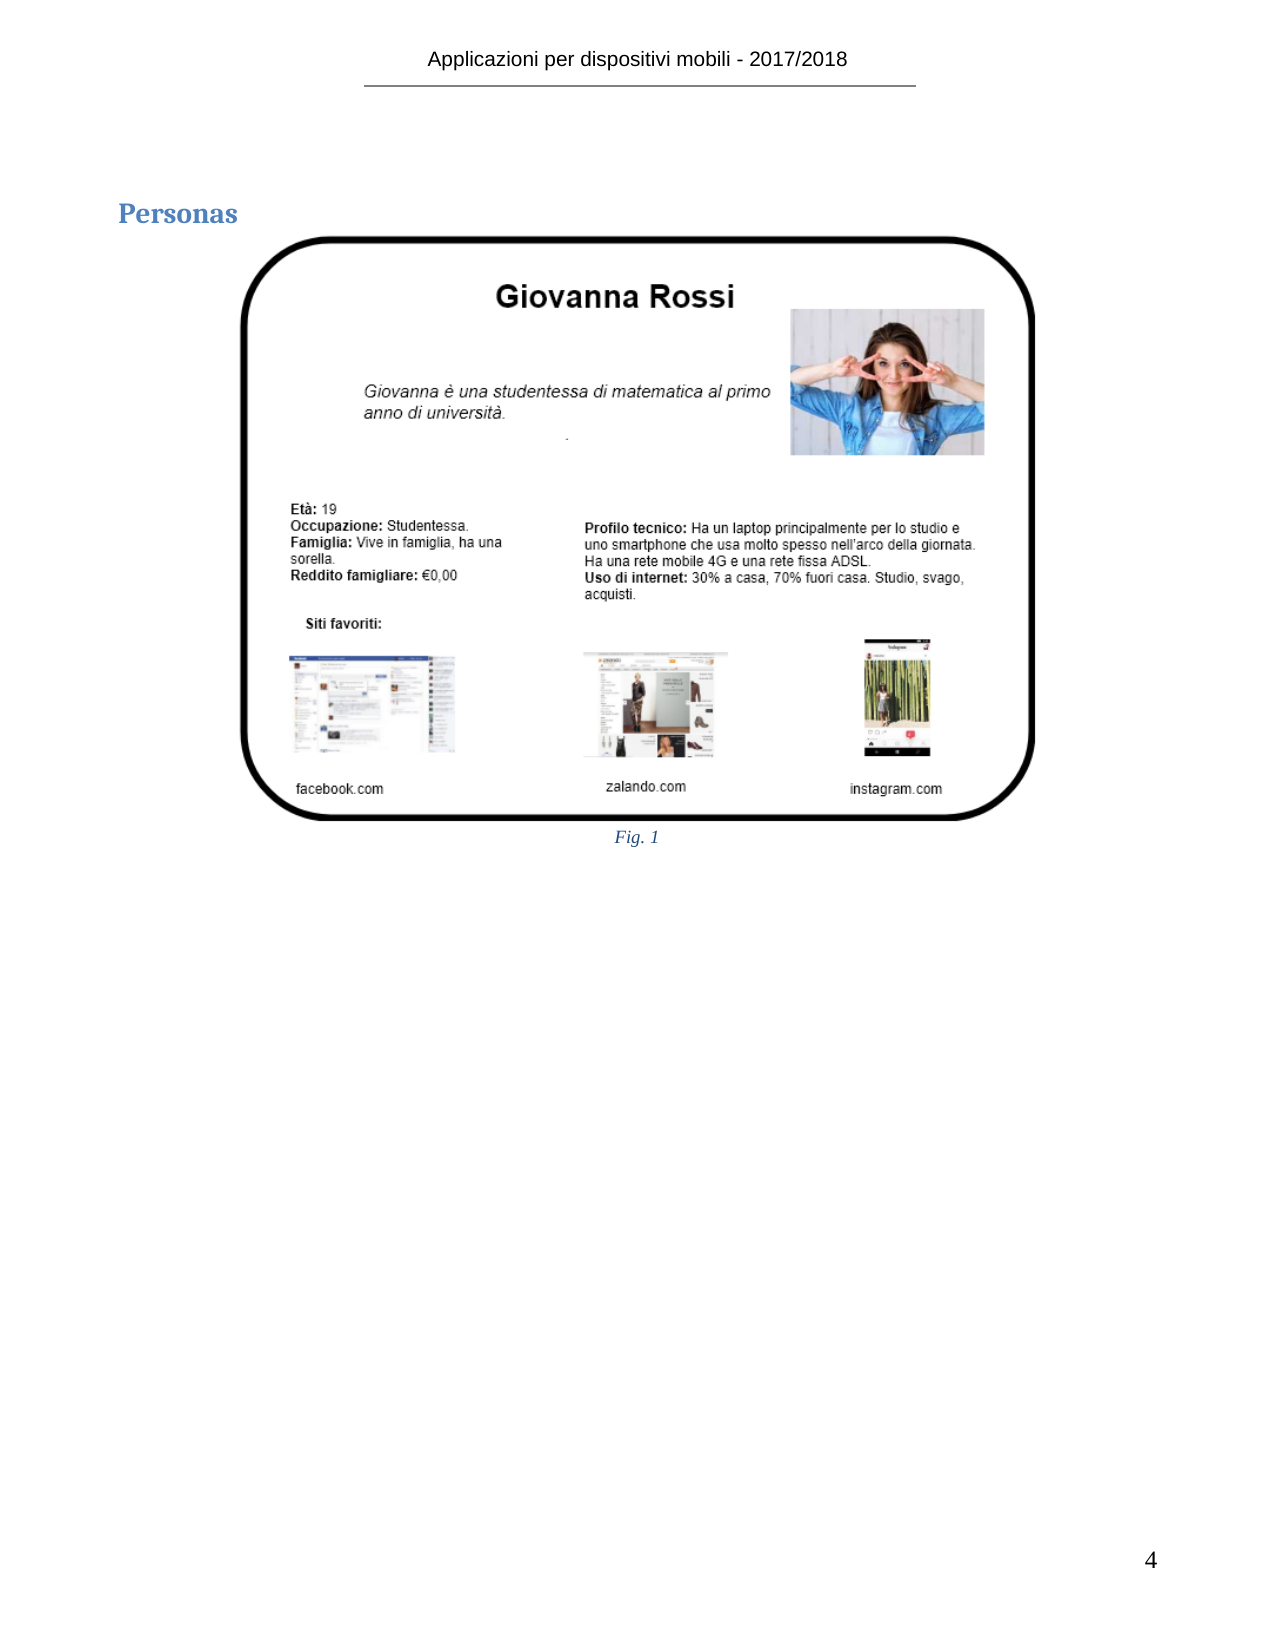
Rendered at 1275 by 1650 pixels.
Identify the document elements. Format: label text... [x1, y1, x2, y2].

picture [234, 230, 1041, 827]
subtitle Personas [118, 197, 1157, 231]
text Fig. 1 [118, 826, 1157, 848]
